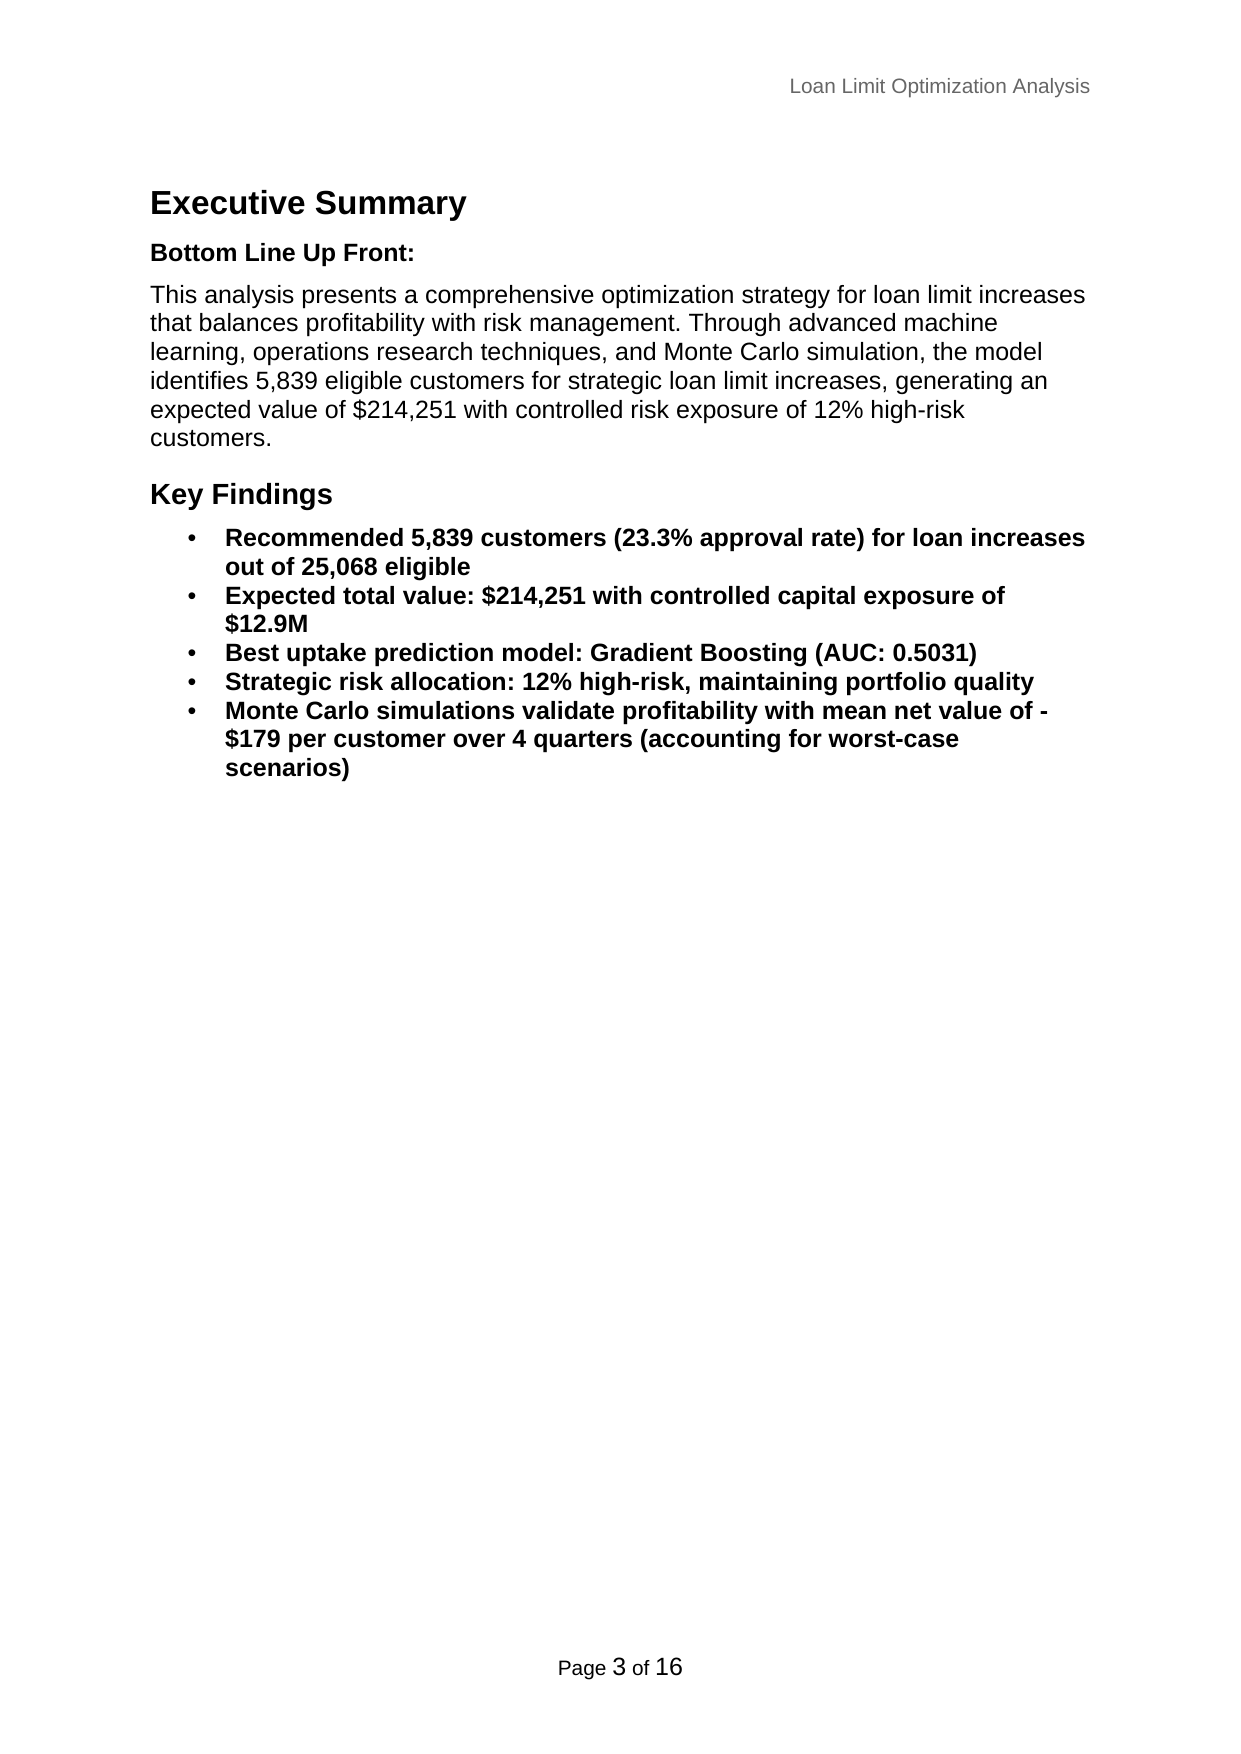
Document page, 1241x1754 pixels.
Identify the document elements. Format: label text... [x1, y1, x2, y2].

list Expected total value: $214,251 with controlled capital exposure of $12.9M [187, 581, 1090, 638]
list Best uptake prediction model: Gradient Boosting (AUC: 0.5031) [187, 638, 1090, 667]
list Recommended 5,839 customers (23.3% approval rate) for loan increases out of 25,068 eligible [187, 523, 1090, 581]
text Bottom Line Up Front: [150, 238, 1090, 267]
subtitle Executive Summary [150, 183, 1090, 222]
list Strategic risk allocation: 12% high-risk, maintaining portfolio quality [187, 667, 1090, 696]
subtitle Key Findings [150, 477, 1090, 511]
text This analysis presents a comprehensive optimization strategy for loan limit increases that balances profitability with risk management. Through advanced machine learning, operations research techniques, and Monte Carlo simulation, the model identifies 5,839 eligible customers for strategic loan limit increases, generating an expected value of $214,251 with controlled risk exposure of 12% high-risk customers. [150, 280, 1090, 452]
list Monte Carlo simulations validate profitability with mean net value of -$179 per customer over 4 quarters (accounting for worst-case scenarios) [187, 696, 1090, 782]
